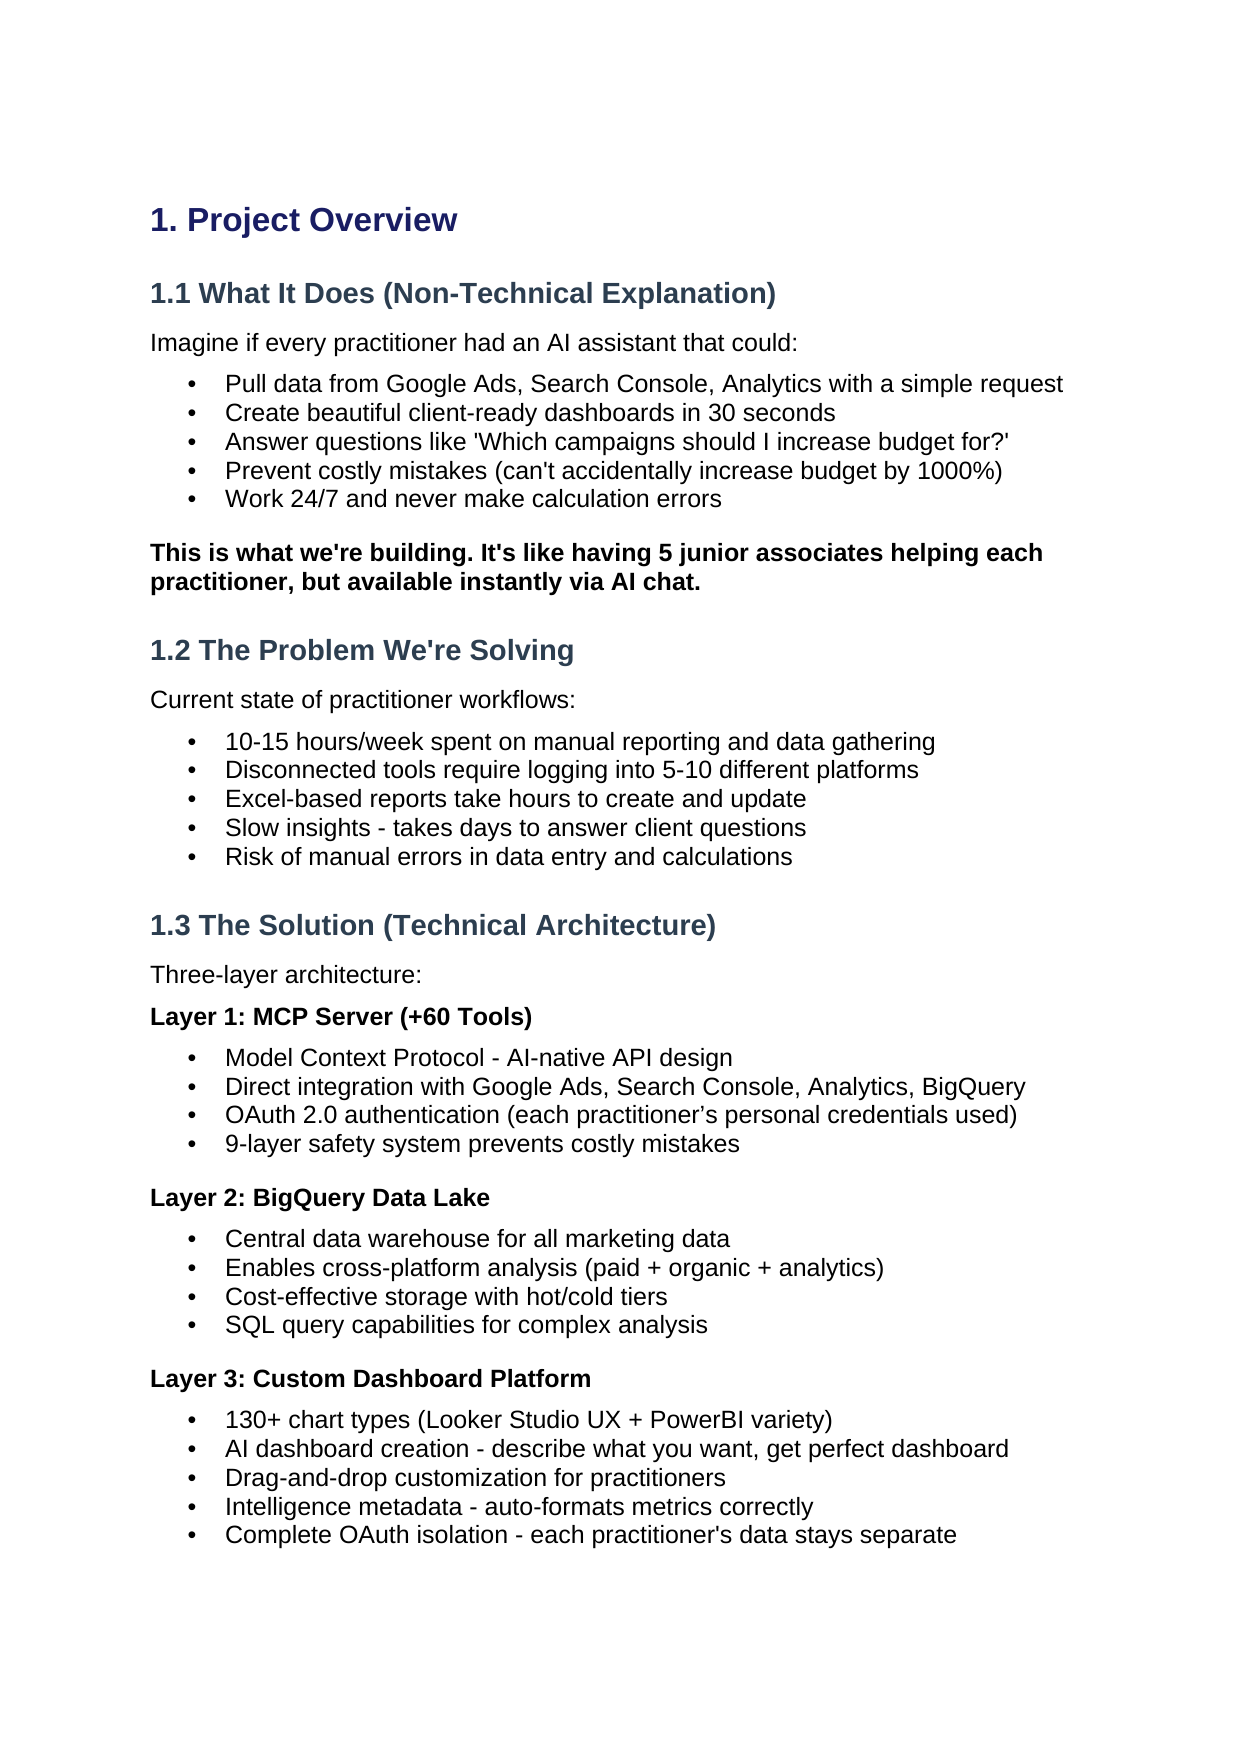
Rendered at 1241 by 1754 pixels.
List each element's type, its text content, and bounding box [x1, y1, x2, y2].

list OAuth 2.0 authentication (each practitioner’s personal credentials used) [187, 1100, 1090, 1129]
subtitle 1.3 The Solution (Technical Architecture) [150, 908, 1090, 942]
text Imagine if every practitioner had an AI assistant that could: [150, 328, 1090, 357]
list Intelligence metadata - auto-formats metrics correctly [187, 1492, 1090, 1520]
list Model Context Protocol - AI-native API design [187, 1043, 1090, 1072]
list 10-15 hours/week spent on manual reporting and data gathering [187, 727, 1090, 756]
list Direct integration with Google Ads, Search Console, Analytics, BigQuery [187, 1072, 1090, 1100]
list Create beautiful client-ready dashboards in 30 seconds [187, 398, 1090, 427]
list Prevent costly mistakes (can't accidentally increase budget by 1000%) [187, 456, 1090, 484]
text Layer 3: Custom Dashboard Platform [150, 1364, 1090, 1393]
text Three-layer architecture: [150, 960, 1090, 989]
list 9-layer safety system prevents costly mistakes [187, 1129, 1090, 1158]
list 130+ chart types (Looker Studio UX + PowerBI variety) [187, 1405, 1090, 1434]
list Answer questions like 'Which campaigns should I increase budget for?' [187, 427, 1090, 456]
list Pull data from Google Ads, Search Console, Analytics with a simple request [187, 369, 1090, 398]
text Layer 1: MCP Server (+60 Tools) [150, 1002, 1090, 1030]
list SQL query capabilities for complex analysis [187, 1310, 1090, 1339]
list Slow insights - takes days to answer client questions [187, 813, 1090, 842]
list Cost-effective storage with hot/cold tiers [187, 1282, 1090, 1310]
subtitle 1. Project Overview [150, 200, 1090, 238]
list Central data warehouse for all marketing data [187, 1224, 1090, 1253]
list Enables cross-platform analysis (paid + organic + analytics) [187, 1253, 1090, 1282]
list Disconnected tools require logging into 5-10 different platforms [187, 756, 1090, 784]
list Work 24/7 and never make calculation errors [187, 484, 1090, 513]
list Excel-based reports take hours to create and update [187, 784, 1090, 813]
text Layer 2: BigQuery Data Lake [150, 1183, 1090, 1212]
text Current state of practitioner workflows: [150, 686, 1090, 714]
list Drag-and-drop customization for practitioners [187, 1463, 1090, 1492]
list AI dashboard creation - describe what you want, get perfect dashboard [187, 1434, 1090, 1463]
subtitle 1.2 The Problem We're Solving [150, 633, 1090, 667]
list Risk of manual errors in data entry and calculations [187, 842, 1090, 871]
subtitle 1.1 What It Does (Non-Technical Explanation) [150, 276, 1090, 309]
list Complete OAuth isolation - each practitioner's data stays separate [187, 1520, 1090, 1549]
text This is what we're building. It's like having 5 junior associates helping each practitioner, but available instantly via AI chat. [150, 538, 1090, 596]
